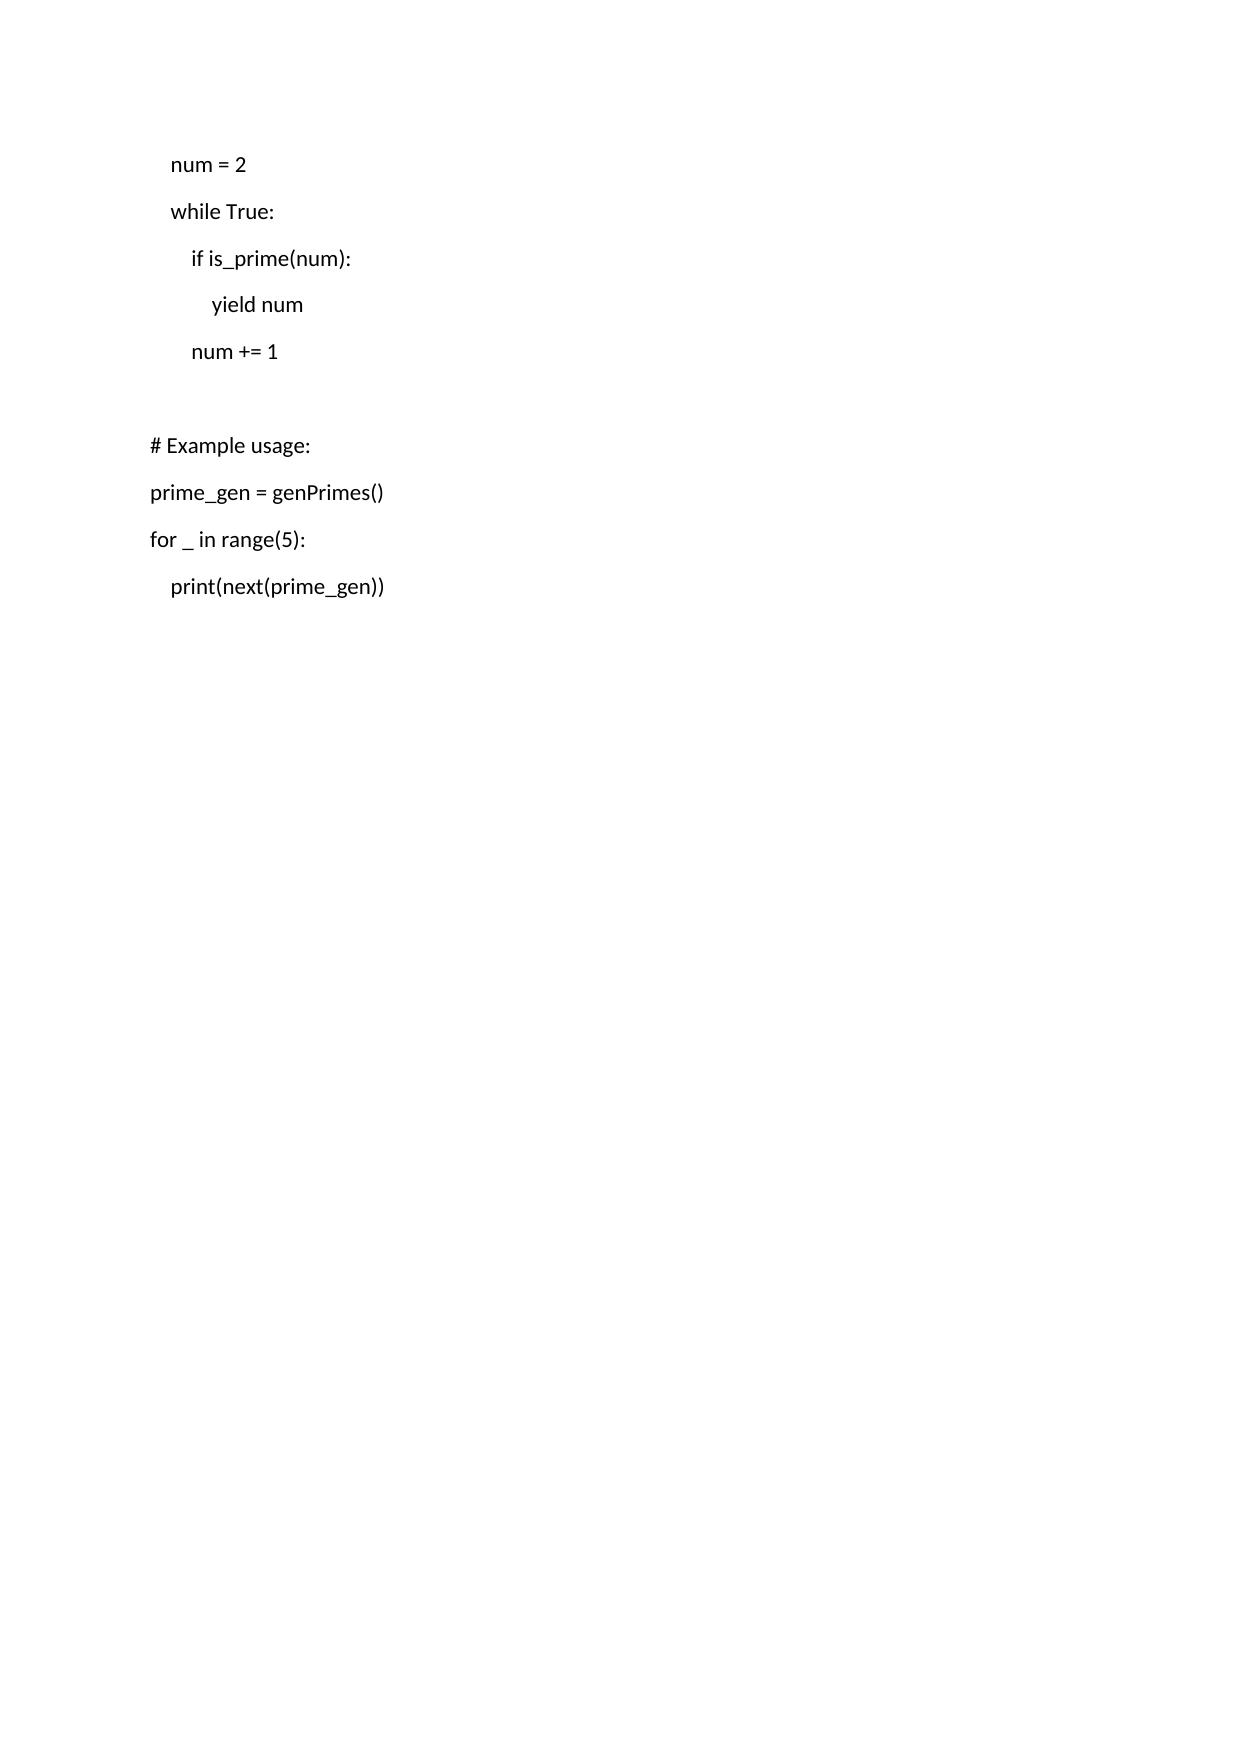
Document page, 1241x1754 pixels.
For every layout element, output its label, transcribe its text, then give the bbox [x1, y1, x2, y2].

text if is_prime(num): [150, 244, 1090, 272]
text num = 2 [150, 150, 1090, 178]
text yield num [150, 291, 1090, 319]
text prime_gen = genPrimes() [150, 478, 1090, 506]
text for _ in range(5): [150, 525, 1090, 553]
text num += 1 [150, 337, 1090, 366]
text print(next(prime_gen)) [150, 572, 1090, 600]
text # Example usage: [150, 431, 1090, 459]
text while True: [150, 197, 1090, 225]
